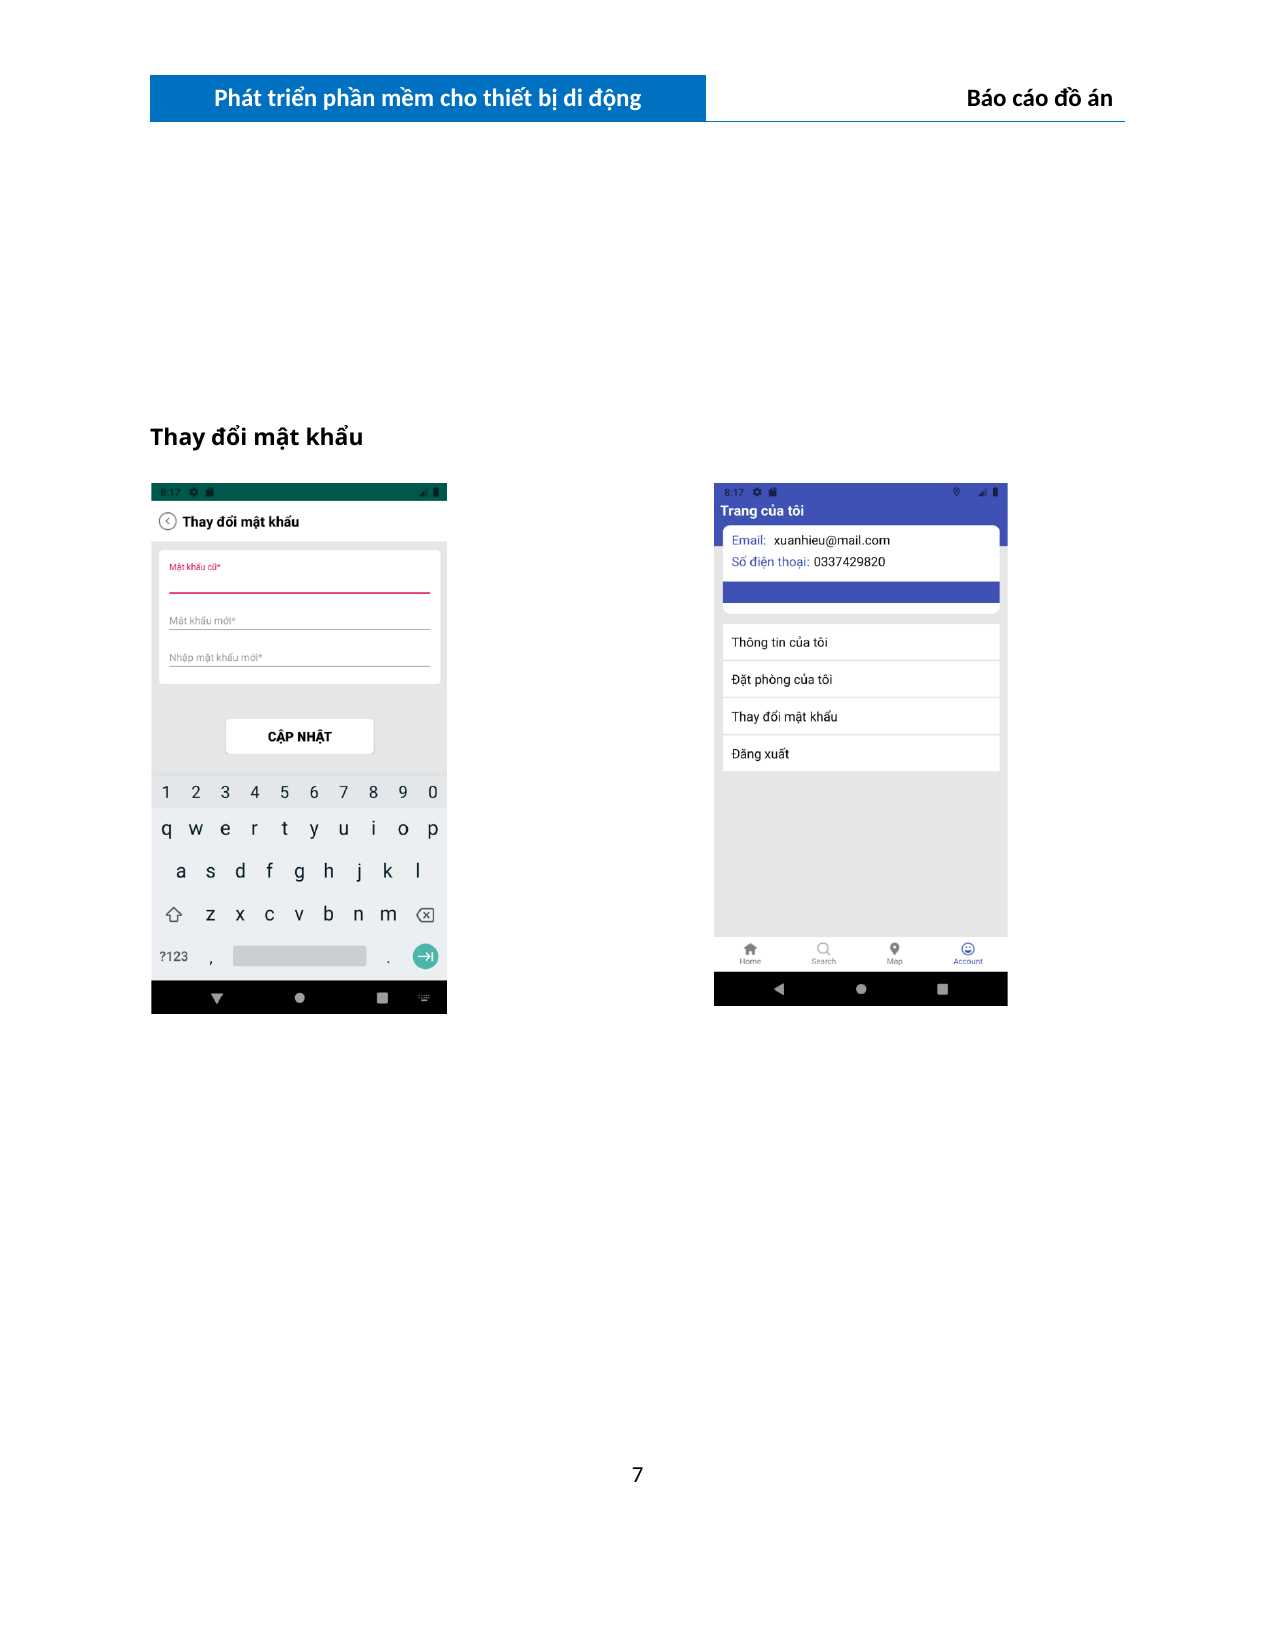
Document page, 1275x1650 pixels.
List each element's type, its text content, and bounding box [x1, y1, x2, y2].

text Thay đổi mật khẩu [150, 420, 1125, 452]
picture [714, 483, 1008, 1006]
picture [150, 483, 447, 1011]
